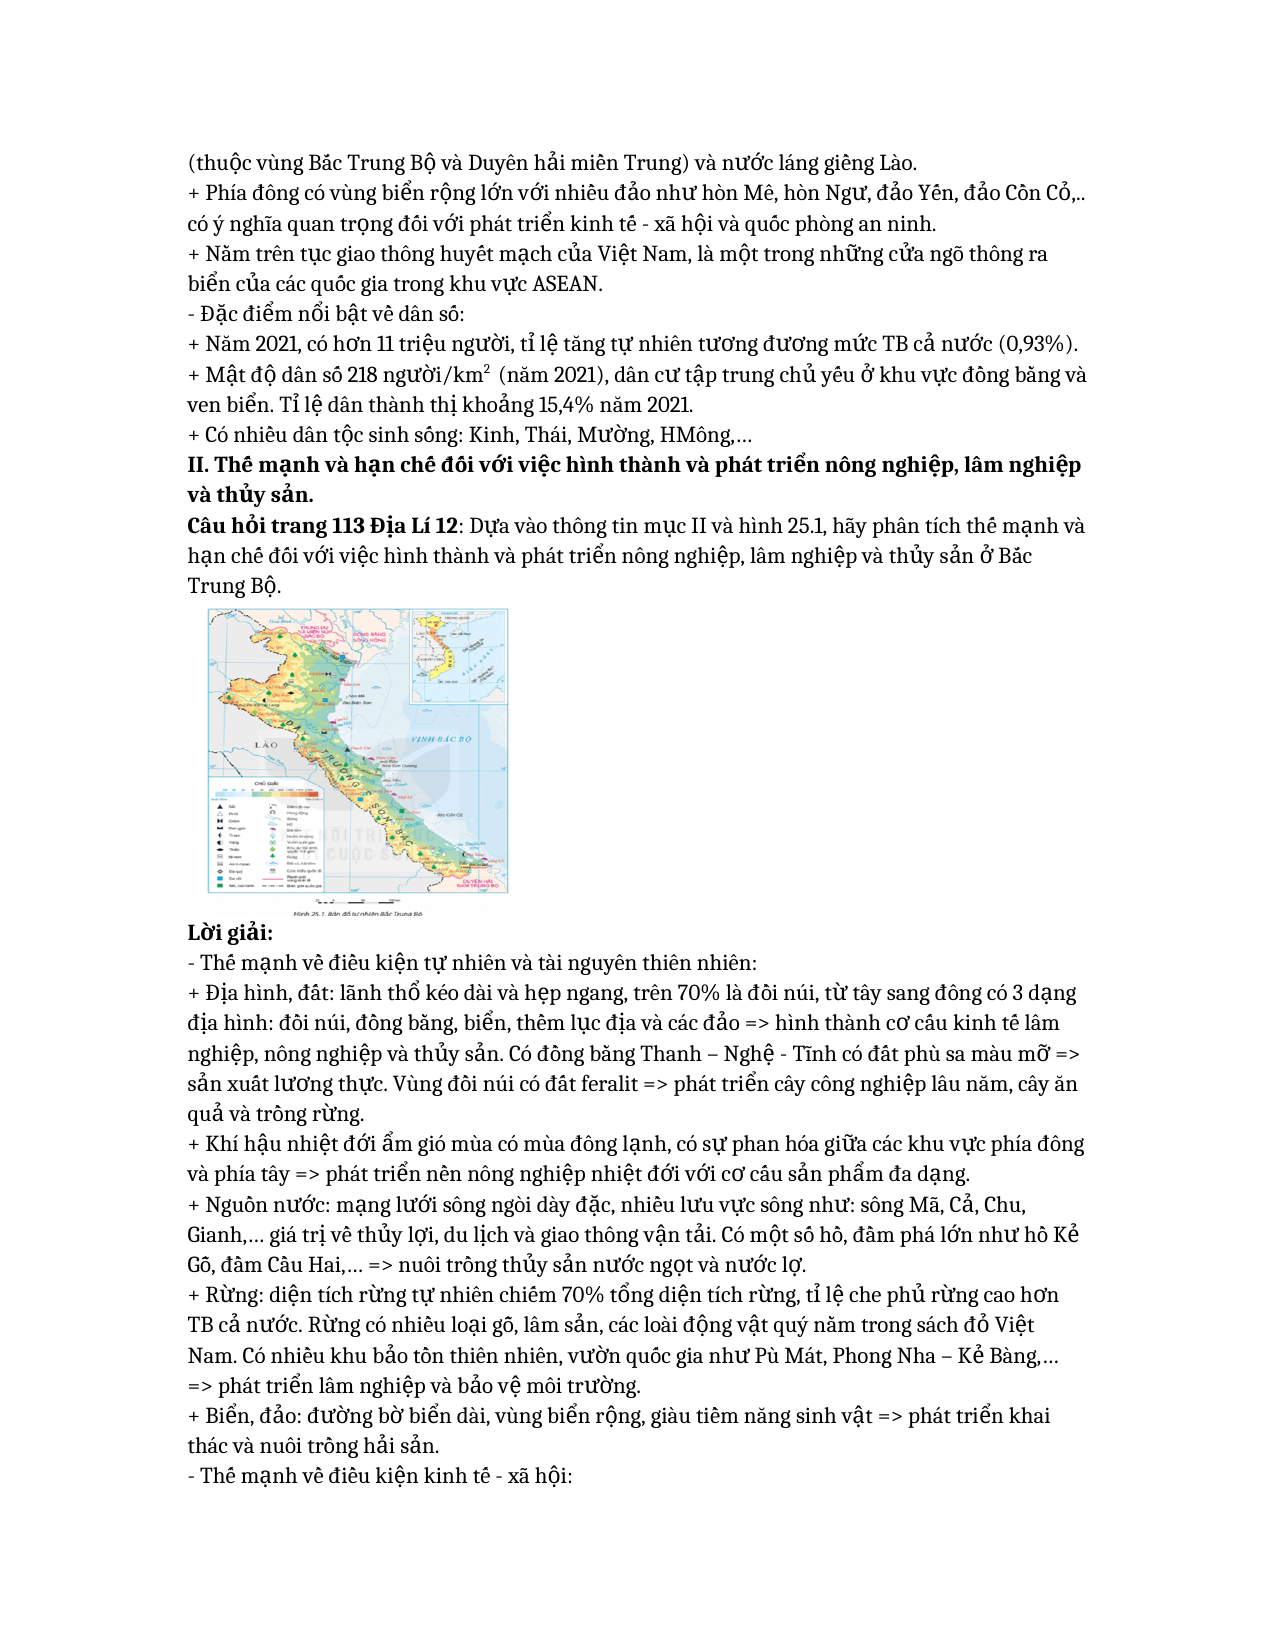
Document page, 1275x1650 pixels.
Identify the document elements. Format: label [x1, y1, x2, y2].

text [187, 150, 1087, 1489]
picture [206, 603, 519, 916]
